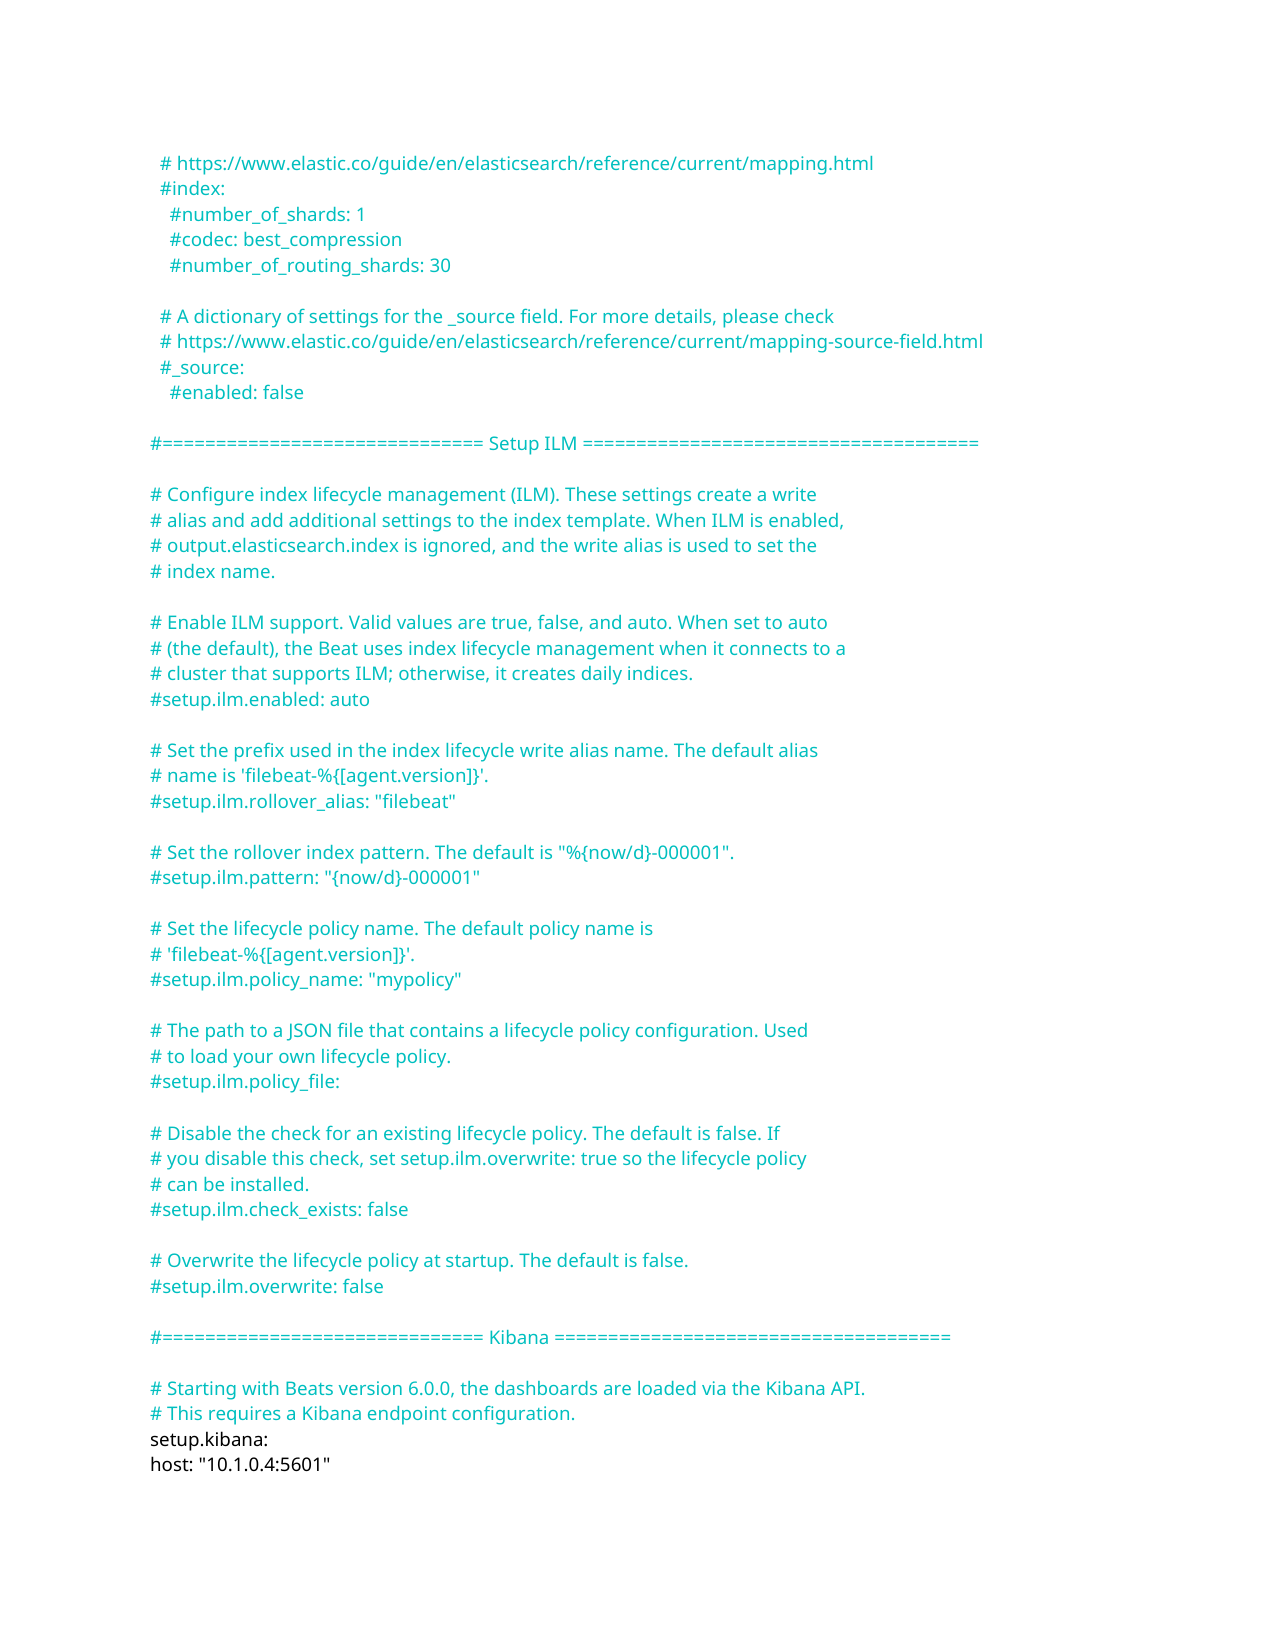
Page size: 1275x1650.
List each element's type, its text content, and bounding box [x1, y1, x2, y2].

text #codec: best_compression [150, 227, 1125, 252]
text #setup.ilm.policy_file: [150, 1069, 1125, 1094]
text # Enable ILM support. Valid values are true, false, and auto. When set to auto [150, 609, 1125, 635]
text # (the default), the Beat uses index lifecycle management when it connects to a [150, 635, 1125, 660]
text #setup.ilm.rollover_alias: "filebeat" [150, 788, 1125, 813]
text # name is 'filebeat-%{[agent.version]}'. [150, 762, 1125, 788]
text # Set the lifecycle policy name. The default policy name is [150, 916, 1125, 941]
text # you disable this check, set setup.ilm.overwrite: true so the lifecycle policy [150, 1145, 1125, 1171]
text #index: [150, 176, 1125, 201]
text # Disable the check for an existing lifecycle policy. The default is false. If [150, 1120, 1125, 1145]
text # https://www.elastic.co/guide/en/elasticsearch/reference/current/mapping-source-field.html [150, 329, 1125, 354]
text host: "10.1.0.4:5601" [150, 1452, 1125, 1477]
text # output.elasticsearch.index is ignored, and the write alias is used to set the [150, 533, 1125, 558]
text # This requires a Kibana endpoint configuration. [150, 1401, 1125, 1426]
text # Overwrite the lifecycle policy at startup. The default is false. [150, 1247, 1125, 1273]
text # A dictionary of settings for the _source field. For more details, please check [150, 303, 1125, 329]
text # cluster that supports ILM; otherwise, it creates daily indices. [150, 660, 1125, 686]
text #_source: [150, 354, 1125, 380]
text #============================== Kibana ===================================== [150, 1324, 1125, 1349]
text #setup.ilm.pattern: "{now/d}-000001" [150, 864, 1125, 890]
text #setup.ilm.overwrite: false [150, 1273, 1125, 1298]
text setup.kibana: [150, 1426, 1125, 1452]
text # Configure index lifecycle management (ILM). These settings create a write [150, 482, 1125, 507]
text #enabled: false [150, 380, 1125, 405]
text # The path to a JSON file that contains a lifecycle policy configuration. Used [150, 1018, 1125, 1043]
text # Set the prefix used in the index lifecycle write alias name. The default alias [150, 737, 1125, 762]
text #============================== Setup ILM ===================================== [150, 431, 1125, 456]
text # index name. [150, 558, 1125, 584]
text # Starting with Beats version 6.0.0, the dashboards are loaded via the Kibana API. [150, 1375, 1125, 1401]
text # Set the rollover index pattern. The default is "%{now/d}-000001". [150, 839, 1125, 864]
text # alias and add additional settings to the index template. When ILM is enabled, [150, 507, 1125, 533]
text # 'filebeat-%{[agent.version]}'. [150, 941, 1125, 967]
text #setup.ilm.enabled: auto [150, 686, 1125, 711]
text #setup.ilm.policy_name: "mypolicy" [150, 967, 1125, 992]
text # to load your own lifecycle policy. [150, 1043, 1125, 1069]
text # https://www.elastic.co/guide/en/elasticsearch/reference/current/mapping.html [150, 150, 1125, 176]
text #setup.ilm.check_exists: false [150, 1196, 1125, 1222]
text #number_of_routing_shards: 30 [150, 252, 1125, 278]
text # can be installed. [150, 1171, 1125, 1196]
text #number_of_shards: 1 [150, 201, 1125, 227]
